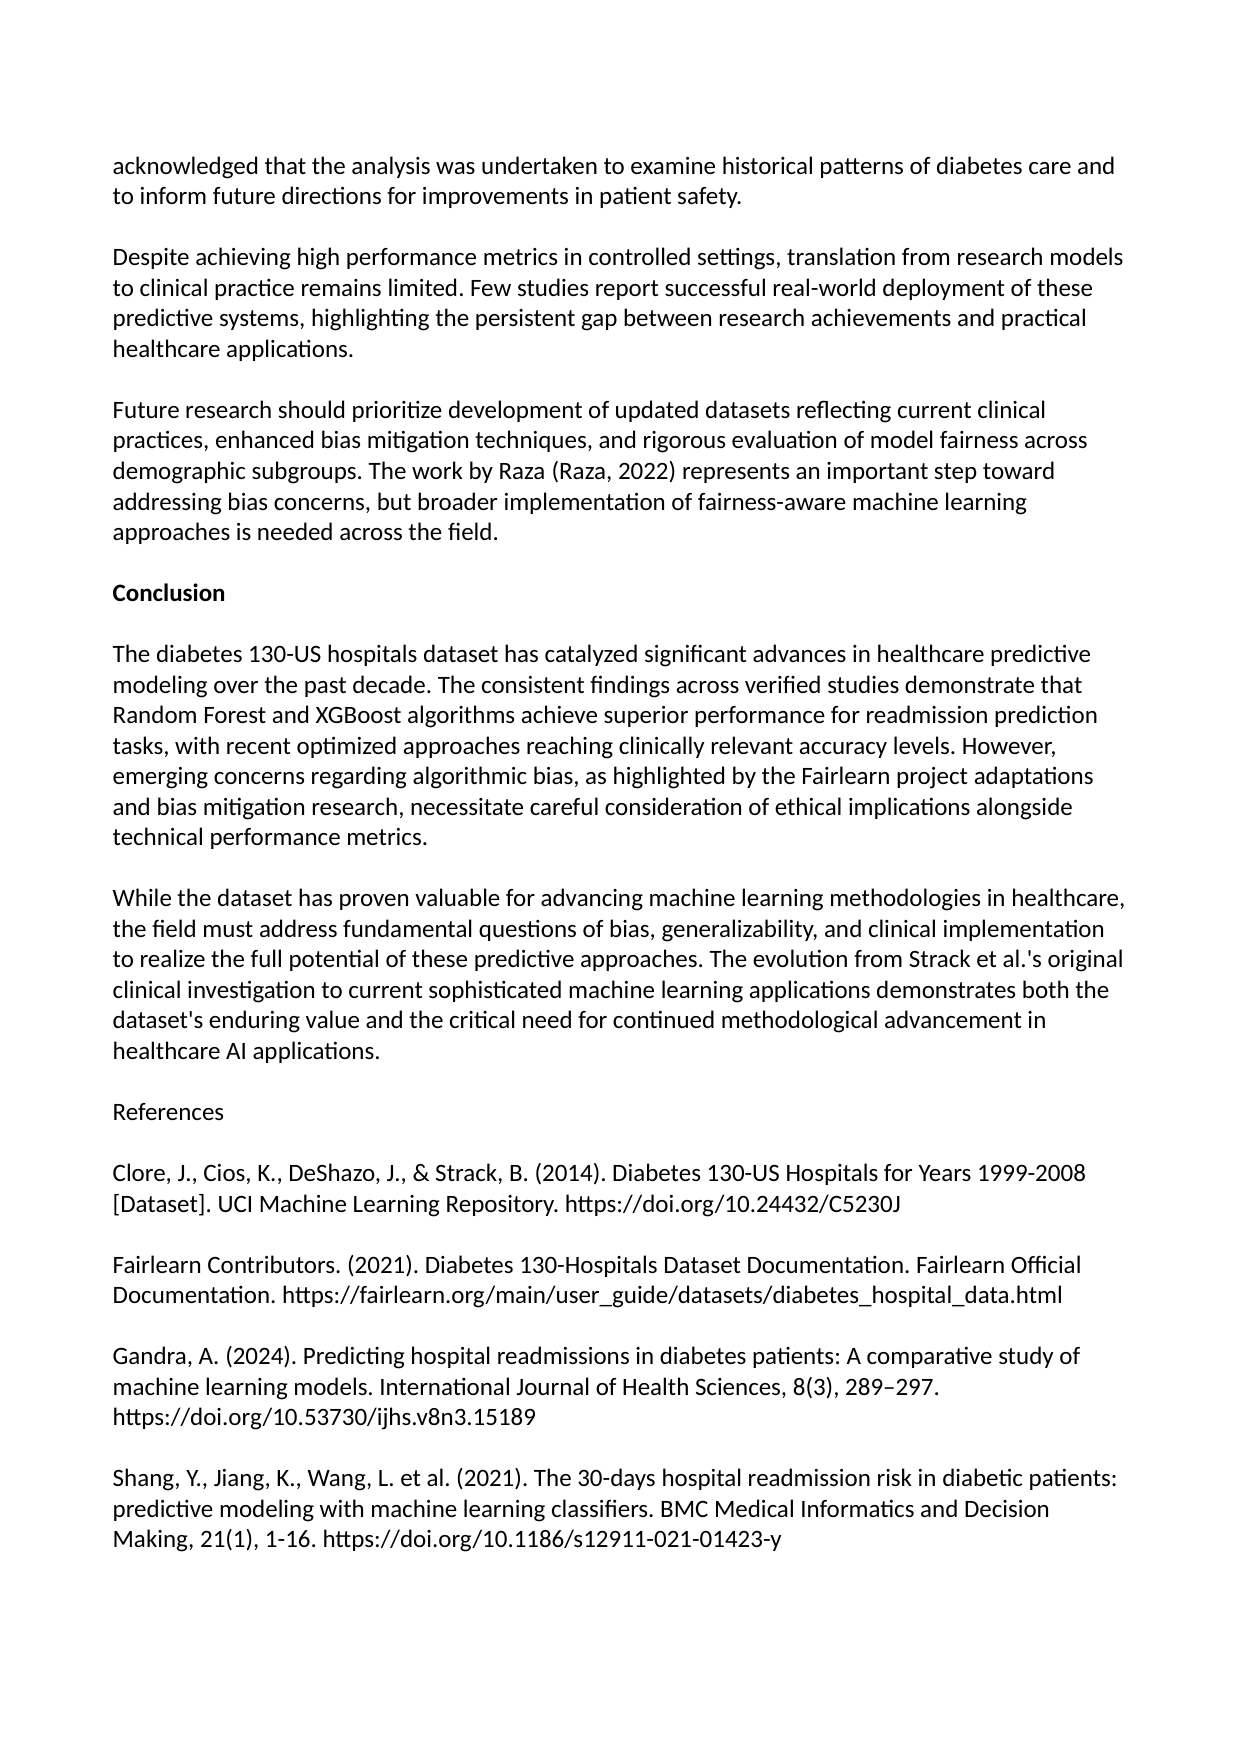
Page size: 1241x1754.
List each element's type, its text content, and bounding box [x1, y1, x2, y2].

text Conclusion [112, 577, 1128, 608]
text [112, 150, 1128, 211]
text References [112, 1096, 1128, 1127]
text The diabetes 130-US hospitals dataset has catalyzed significant advances in healthcare predictive modeling over the past decade. The consistent findings across verified studies demonstrate that Random Forest and XGBoost algorithms achieve superior performance for readmission prediction tasks, with recent optimized approaches reaching clinically relevant accuracy levels. However, emerging concerns regarding algorithmic bias, as highlighted by the Fairlearn project adaptations and bias mitigation research, necessitate careful consideration of ethical implications alongside technical performance metrics. [112, 638, 1128, 852]
text Despite achieving high performance metrics in controlled settings, translation from research models to clinical practice remains limited. Few studies report successful real-world deployment of these predictive systems, highlighting the persistent gap between research achievements and practical healthcare applications. [112, 242, 1128, 364]
text While the dataset has proven valuable for advancing machine learning methodologies in healthcare, the field must address fundamental questions of bias, generalizability, and clinical implementation to realize the full potential of these predictive approaches. The evolution from Strack et al.'s original clinical investigation to current sophisticated machine learning applications demonstrates both the dataset's enduring value and the critical need for continued methodological advancement in healthcare AI applications. [112, 882, 1128, 1066]
text Gandra, A. (2024). Predicting hospital readmissions in diabetes patients: A comparative study of machine learning models. International Journal of Health Sciences, 8(3), 289–297. https://doi.org/10.53730/ijhs.v8n3.15189 [112, 1340, 1128, 1432]
text Future research should prioritize development of updated datasets reflecting current clinical practices, enhanced bias mitigation techniques, and rigorous evaluation of model fairness across demographic subgroups. The work by Raza represents an important step toward addressing bias concerns, but broader implementation of fairness-aware machine learning approaches is needed across the field. [112, 394, 1128, 547]
text Clore, J., Cios, K., DeShazo, J., & Strack, B. (2014). Diabetes 130-US Hospitals for Years 1999-2008 [Dataset]. UCI Machine Learning Repository. https://doi.org/10.24432/C5230J [112, 1157, 1128, 1218]
text Shang, Y., Jiang, K., Wang, L. et al. (2021). The 30-days hospital readmission risk in diabetic patients: predictive modeling with machine learning classifiers. BMC Medical Informatics and Decision Making, 21(1), 1-16. https://doi.org/10.1186/s12911-021-01423-y [112, 1462, 1128, 1554]
text Fairlearn Contributors. (2021). Diabetes 130-Hospitals Dataset Documentation. Fairlearn Official Documentation. https://fairlearn.org/main/user_guide/datasets/diabetes_hospital_data.html [112, 1249, 1128, 1310]
